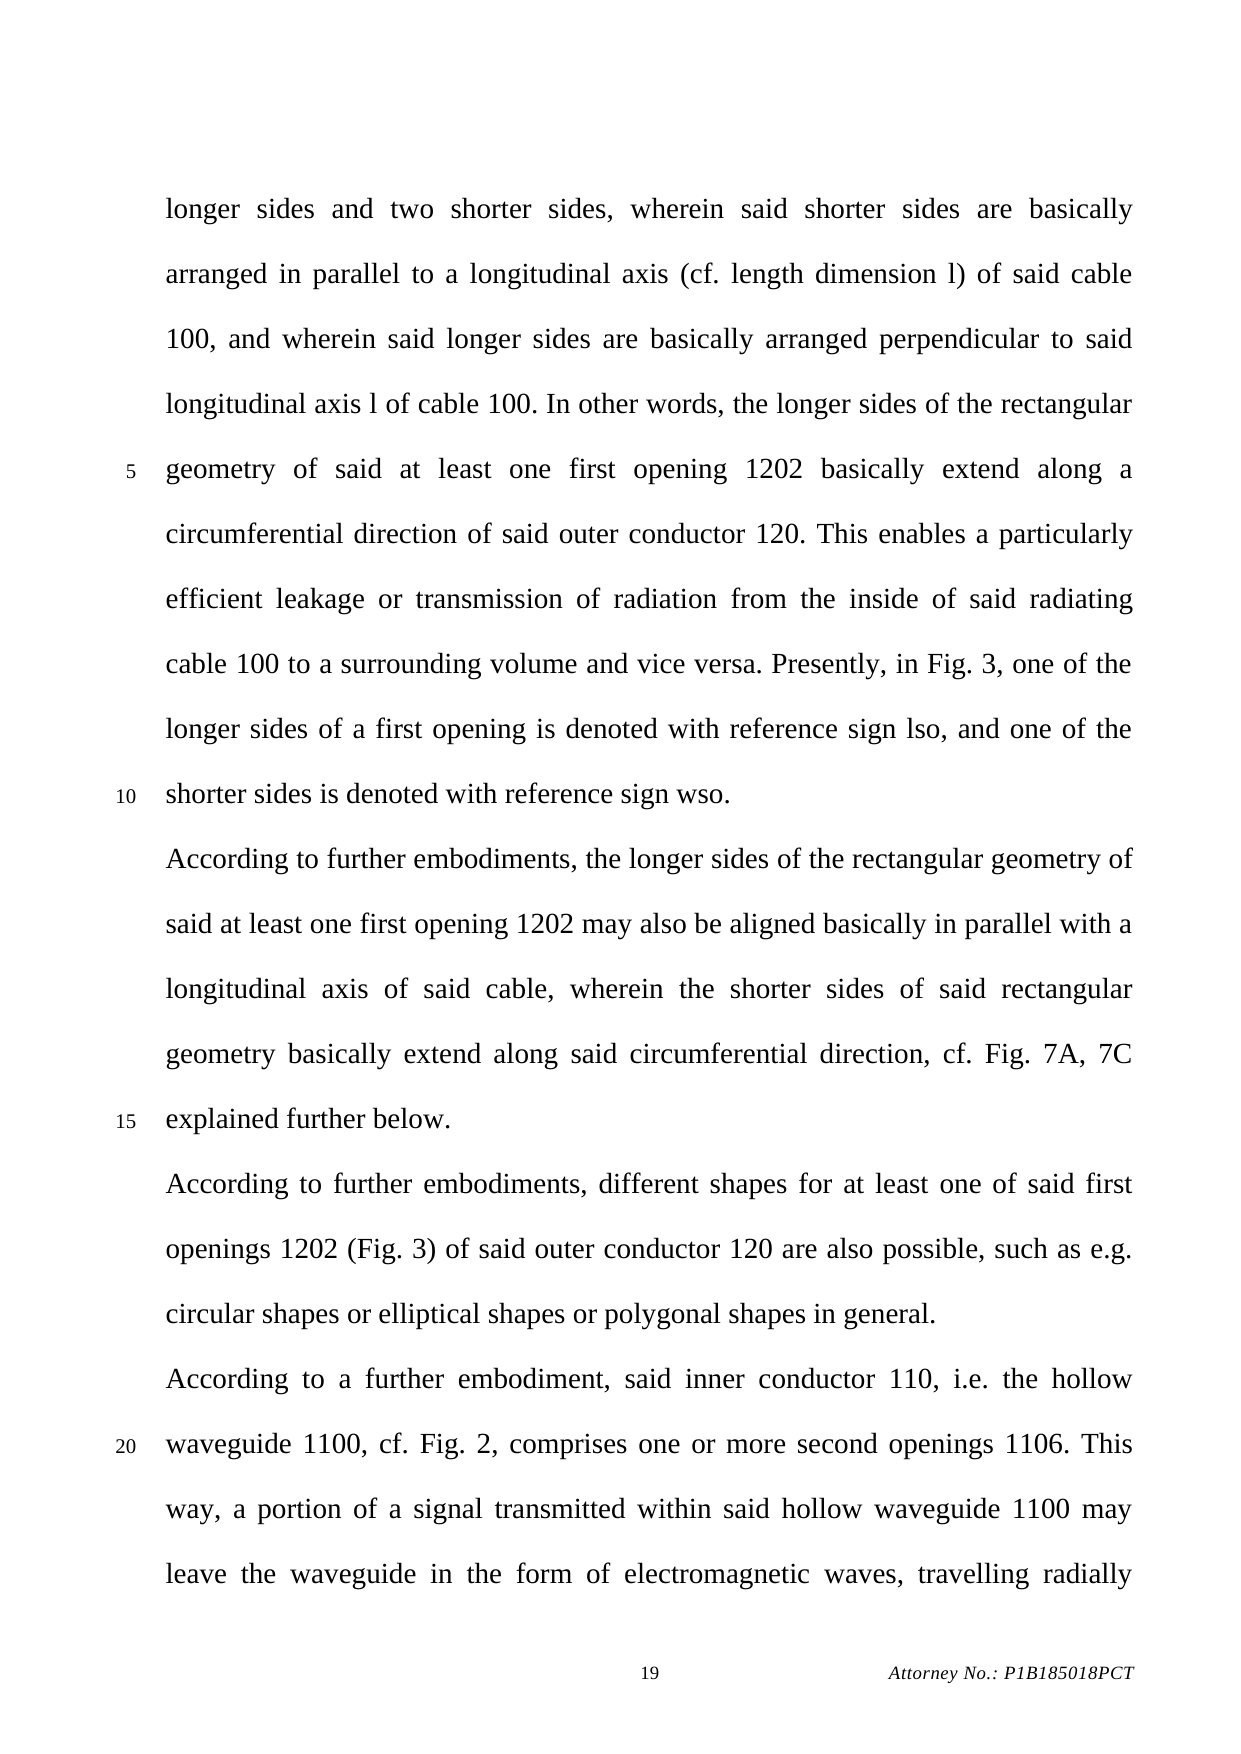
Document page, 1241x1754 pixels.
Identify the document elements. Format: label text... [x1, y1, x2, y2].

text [165, 1345, 1134, 1605]
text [165, 175, 1134, 825]
text According to further embodiments, different shapes for at least one of said first openings 1202 (Fig. 3) of said outer conductor 120 are also possible, such as e.g. circular shapes or elliptical shapes or polygonal shapes in general. [165, 1150, 1134, 1345]
text According to further embodiments, the longer sides of the rectangular geometry of said at least one first opening 1202 may also be aligned basically in parallel with a longitudinal axis of said cable, wherein the shorter sides of said rectangular geometry basically extend along said circumferential direction, cf. Fig. 7A, 7C explained further below. [165, 825, 1134, 1150]
